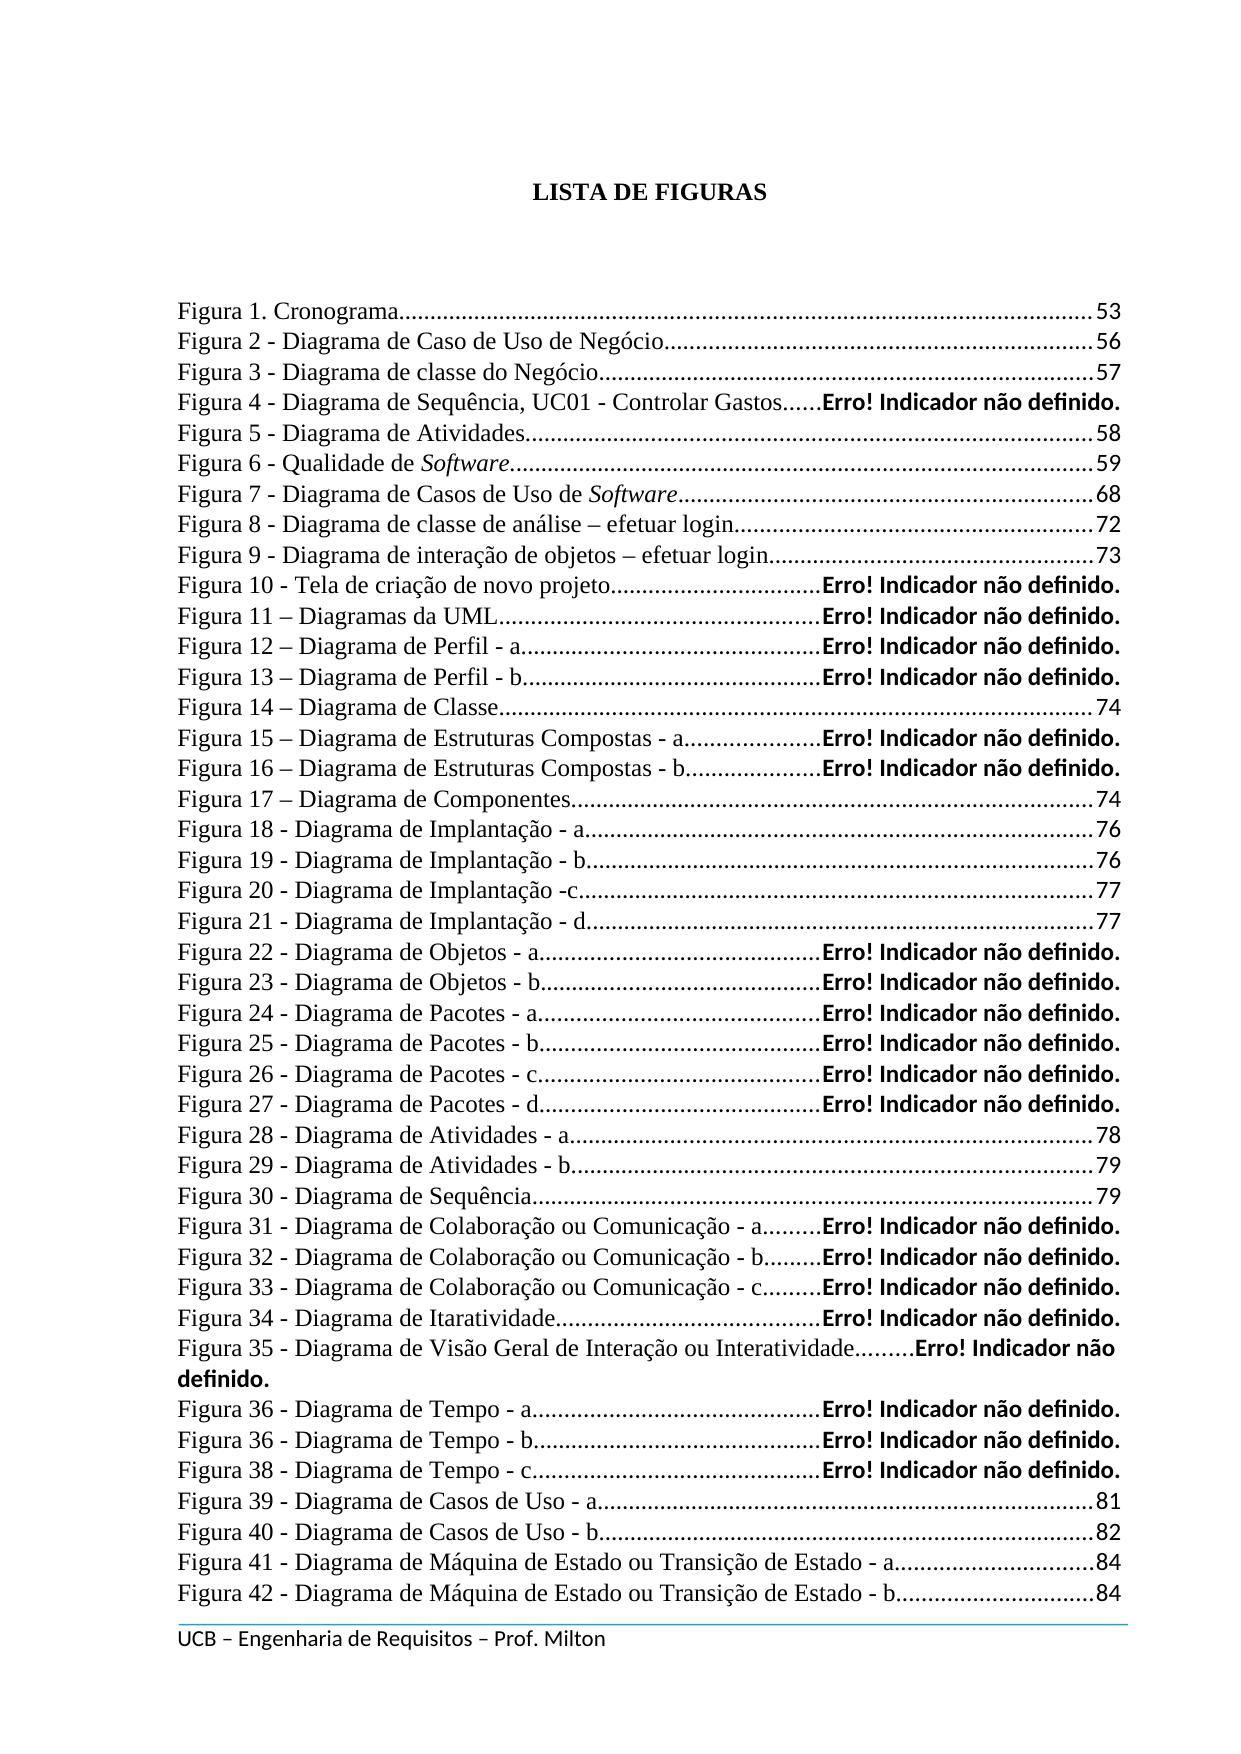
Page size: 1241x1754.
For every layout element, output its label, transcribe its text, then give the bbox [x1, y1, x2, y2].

text Figura 36 - Diagrama de Tempo - b. Erro! Indicador não definido. [177, 1424, 1122, 1454]
text Figura 20 - Diagrama de Implantação -c. 77 [177, 875, 1122, 905]
text Figura 18 - Diagrama de Implantação - a. 76 [177, 814, 1122, 844]
text Figura 24 - Diagrama de Pacotes - a. Erro! Indicador não definido. [177, 997, 1122, 1027]
text LISTA DE FIGURAS [177, 177, 1122, 206]
text Figura 7 - Diagrama de Casos de Uso de Software. 68 [177, 478, 1122, 508]
text Figura 41 - Diagrama de Máquina de Estado ou Transição de Estado - a. 84 [177, 1546, 1122, 1577]
text Figura 22 - Diagrama de Objetos - a. Erro! Indicador não definido. [177, 936, 1122, 966]
text Figura 5 - Diagrama de Atividades. 58 [177, 417, 1122, 447]
text Figura 39 - Diagrama de Casos de Uso - a. 81 [177, 1485, 1122, 1516]
text Figura 38 - Diagrama de Tempo - c. Erro! Indicador não definido. [177, 1454, 1122, 1485]
text Figura 19 - Diagrama de Implantação - b. 76 [177, 844, 1122, 875]
text Figura 36 - Diagrama de Tempo - a. Erro! Indicador não definido. [177, 1393, 1122, 1424]
text Figura 3 - Diagrama de classe do Negócio 57 [177, 356, 1122, 386]
text Figura 2 - Diagrama de Caso de Uso de Negócio. 56 [177, 325, 1122, 356]
text Figura 6 - Qualidade de Software. 59 [177, 447, 1122, 478]
text Figura 14 – Diagrama de Classe. 74 [177, 692, 1122, 722]
text Figura 35 - Diagrama de Visão Geral de Interação ou Interatividade. Erro! Indicador não definido. [177, 1332, 1122, 1393]
text Figura 17 – Diagrama de Componentes. 74 [177, 783, 1122, 814]
text Figura 33 - Diagrama de Colaboração ou Comunicação - c. Erro! Indicador não definido. [177, 1271, 1122, 1302]
text Figura 31 - Diagrama de Colaboração ou Comunicação - a. Erro! Indicador não definido. [177, 1210, 1122, 1241]
text Figura 27 - Diagrama de Pacotes - d. Erro! Indicador não definido. [177, 1088, 1122, 1119]
text Figura 16 – Diagrama de Estruturas Compostas - b. Erro! Indicador não definido. [177, 753, 1122, 783]
text Figura 1. Cronograma. 53 [177, 295, 1122, 325]
text Figura 26 - Diagrama de Pacotes - c. Erro! Indicador não definido. [177, 1058, 1122, 1088]
text Figura 28 - Diagrama de Atividades - a. 78 [177, 1119, 1122, 1149]
text Figura 8 - Diagrama de classe de análise – efetuar login. 72 [177, 508, 1122, 539]
text Figura 34 - Diagrama de Itaratividade. Erro! Indicador não definido. [177, 1302, 1122, 1332]
text Figura 11 – Diagramas da UML. Erro! Indicador não definido. [177, 600, 1122, 631]
text Figura 4 - Diagrama de Sequência, UC01 - Controlar Gastos. Erro! Indicador não definido. [177, 386, 1122, 417]
text Figura 21 - Diagrama de Implantação - d. 77 [177, 905, 1122, 936]
text Figura 10 - Tela de criação de novo projeto. Erro! Indicador não definido. [177, 569, 1122, 600]
text Figura 9 - Diagrama de interação de objetos – efetuar login. 73 [177, 539, 1122, 569]
text Figura 15 – Diagrama de Estruturas Compostas - a. Erro! Indicador não definido. [177, 722, 1122, 753]
text Figura 23 - Diagrama de Objetos - b. Erro! Indicador não definido. [177, 966, 1122, 997]
text Figura 25 - Diagrama de Pacotes - b. Erro! Indicador não definido. [177, 1027, 1122, 1058]
text Figura 32 - Diagrama de Colaboração ou Comunicação - b. Erro! Indicador não definido. [177, 1241, 1122, 1271]
text Figura 29 - Diagrama de Atividades - b. 79 [177, 1149, 1122, 1180]
text Figura 30 - Diagrama de Sequência. 79 [177, 1180, 1122, 1210]
text Figura 42 - Diagrama de Máquina de Estado ou Transição de Estado - b. 84 [177, 1577, 1122, 1607]
text Figura 12 – Diagrama de Perfil - a. Erro! Indicador não definido. [177, 631, 1122, 661]
text Figura 40 - Diagrama de Casos de Uso - b. 82 [177, 1516, 1122, 1546]
text Figura 13 – Diagrama de Perfil - b. Erro! Indicador não definido. [177, 661, 1122, 692]
